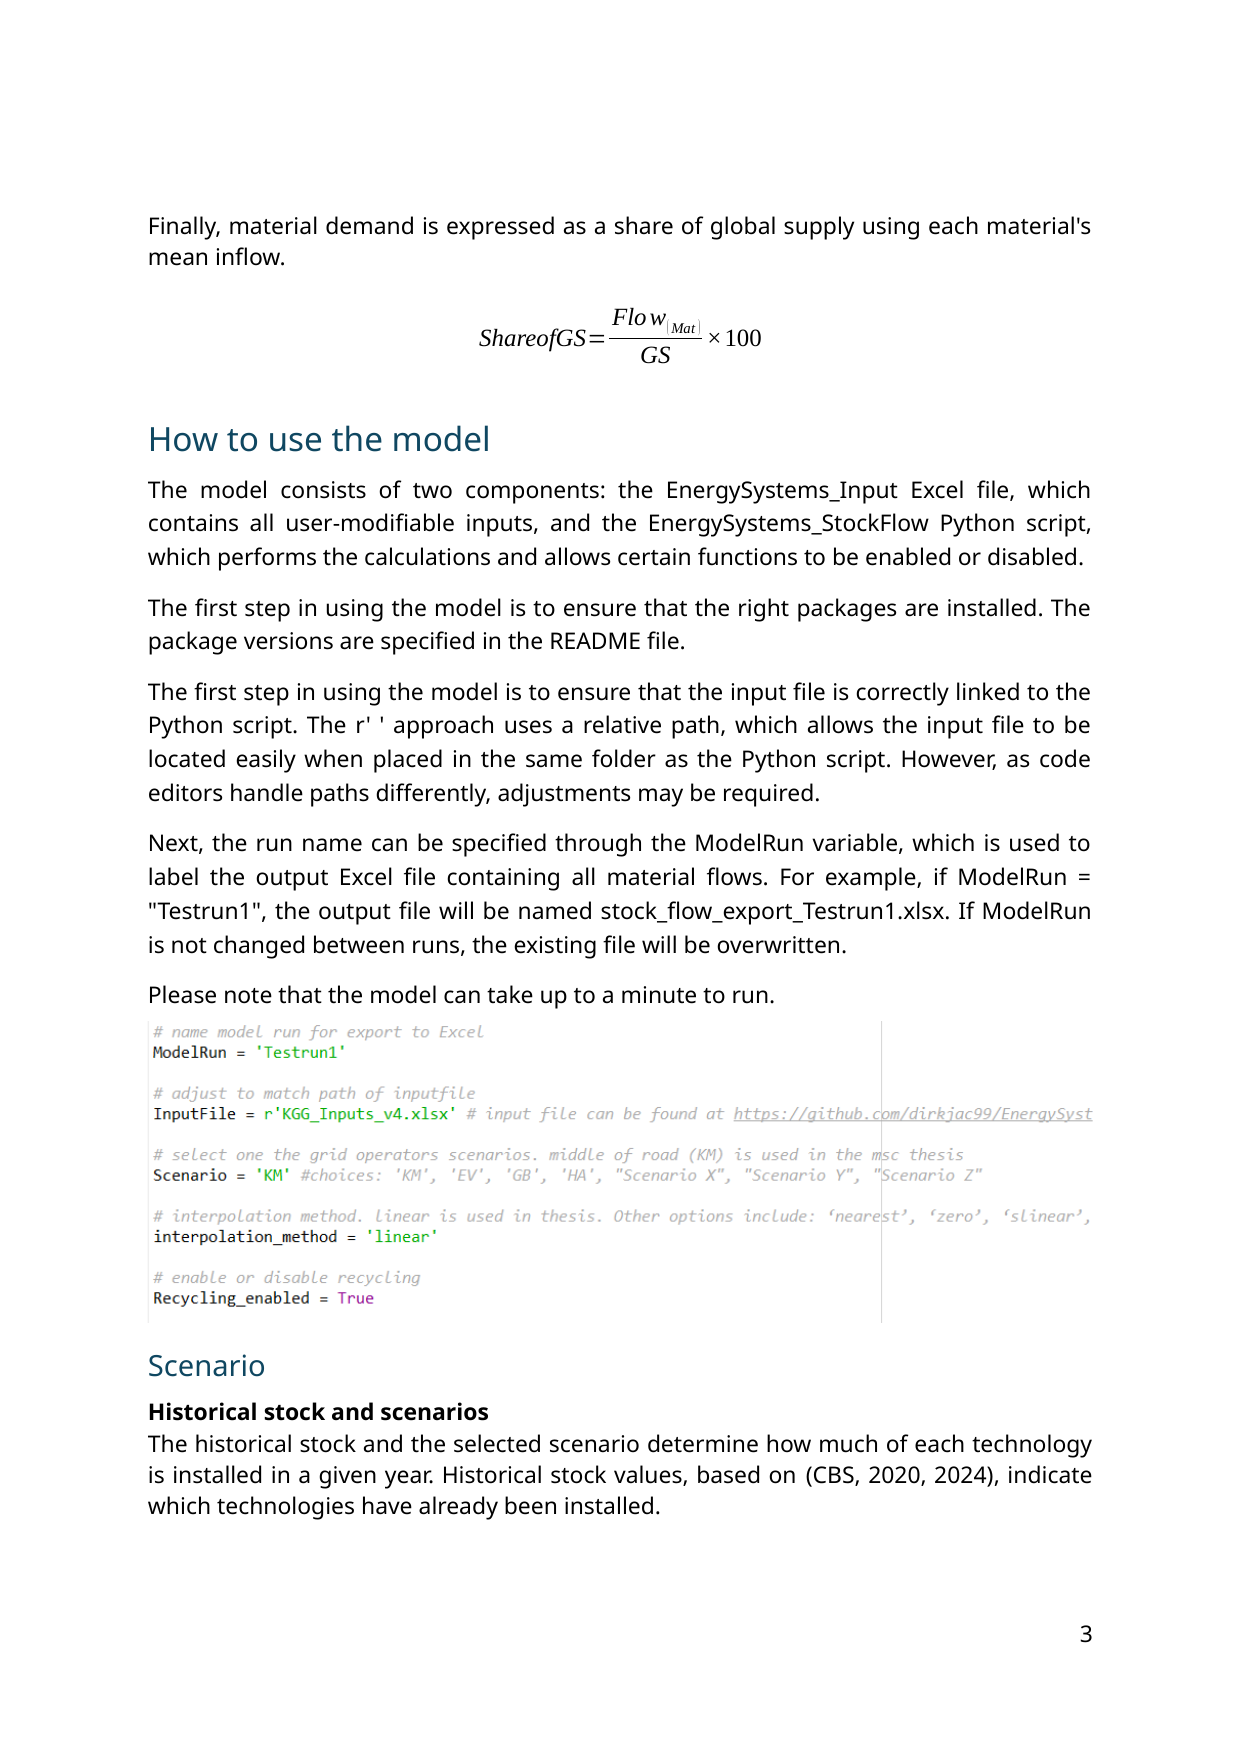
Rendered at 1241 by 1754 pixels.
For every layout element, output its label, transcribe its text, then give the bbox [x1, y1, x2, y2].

picture [147, 1021, 1093, 1323]
subtitle Scenario [148, 1323, 1093, 1385]
text The first step in using the model is to ensure that the input file is correctly linked to the Python script. The r' ' approach uses a relative path, which allows the input file to be located easily when placed in the same folder as the Python script. However, as code editors handle paths differently, adjustments may be required. [148, 676, 1093, 808]
text Finally, material demand is expressed as a share of global supply using each material's mean inflow. [148, 210, 1093, 273]
text Next, the run name can be specified through the ModelRun variable, which is used to label the output Excel file containing all material flows. For example, if ModelRun = "Testrun1", the output file will be named stock_flow_export_Testrun1.xlsx. If ModelRun is not changed between runs, the existing file will be overwritten. [148, 827, 1093, 960]
text The model consists of two components: the EnergySystems_Input Excel file, which contains all user-modifiable inputs, and the EnergySystems_StockFlow Python script, which performs the calculations and allows certain functions to be enabled or disabled. [148, 473, 1093, 572]
text The first step in using the model is to ensure that the right packages are installed. The package versions are specified in the README file. [148, 591, 1093, 656]
subtitle How to use the model [148, 416, 1093, 462]
text Historical stock and scenarios [148, 1396, 1093, 1428]
text Please note that the model can take up to a minute to run. [148, 979, 1093, 1010]
